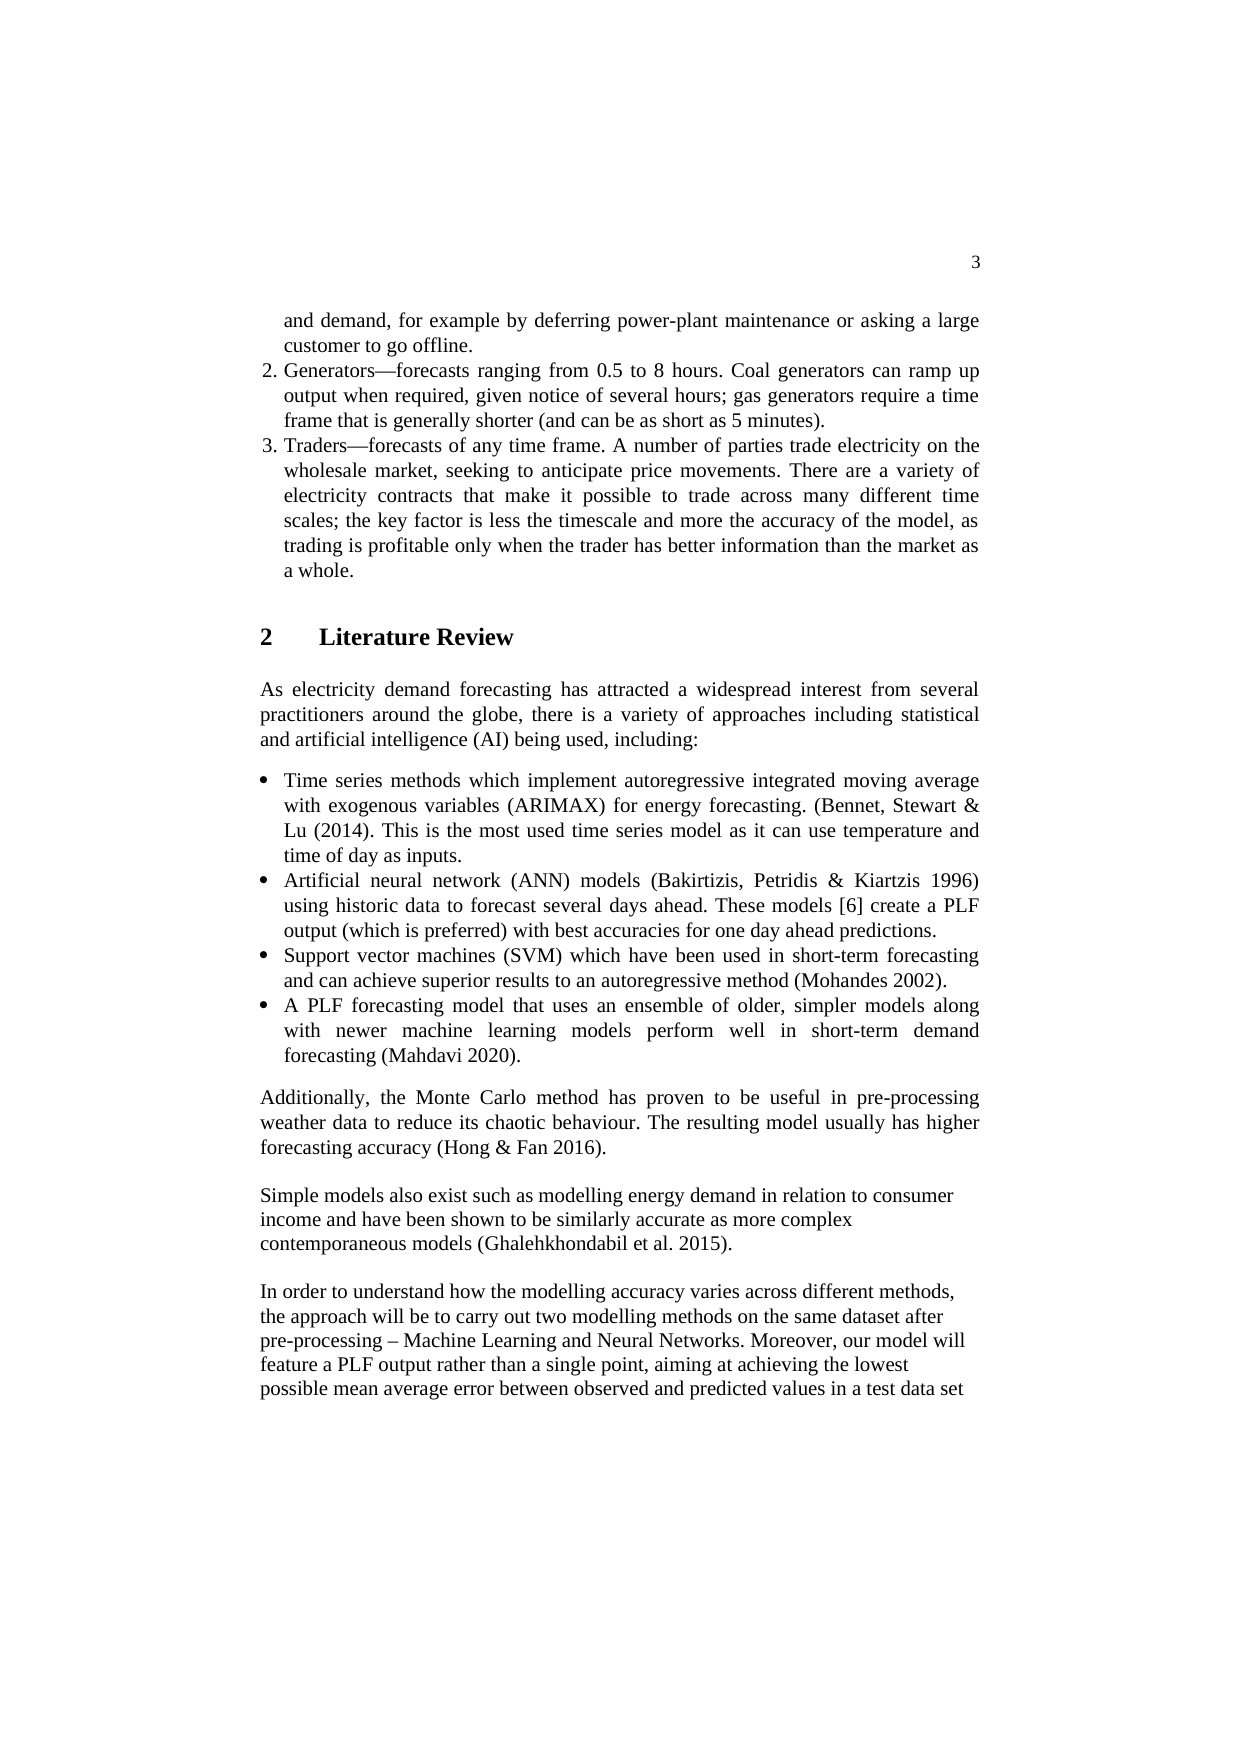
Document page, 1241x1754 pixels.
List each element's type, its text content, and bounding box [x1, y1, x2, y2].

subtitle Literature Review [260, 619, 980, 651]
text As electricity demand forecasting has attracted a widespread interest from several practitioners around the globe, there is a variety of approaches including statistical and artificial intelligence (AI) being used, including: [260, 676, 980, 751]
text Traders—forecasts of any time frame. A number of parties trade electricity on the wholesale market, seeking to anticipate price movements. There are a variety of electricity contracts that make it possible to trade across many different time scales; the key factor is less the timescale and more the accuracy of the model, as trading is profitable only when the trader has better information than the market as a whole. [277, 432, 980, 582]
text Generators—forecasts ranging from 0.5 to 8 hours. Coal generators can ramp up output when required, given notice of several hours; gas generators require a time frame that is generally shorter (and can be as short as 5 minutes). [277, 357, 980, 432]
text Time series methods which implement autoregressive integrated moving average with exogenous variables (ARIMAX) for energy forecasting. (Bennet, Stewart & Lu (2014). This is the most used time series model as it can use temperature and time of day as inputs. [260, 767, 980, 867]
text Artificial neural network (ANN) models (Bakirtizis, Petridis & Kiartzis 1996) using historic data to forecast several days ahead. These models [6] create a PLF output (which is preferred) with best accuracies for one day ahead predictions. [260, 867, 980, 942]
text Simple models also exist such as modelling energy demand in relation to consumer income and have been shown to be similarly accurate as more complex contemporaneous models (Ghalehkhondabil et al. 2015). [260, 1183, 980, 1255]
text Additionally, the Monte Carlo method has proven to be useful in pre-processing weather data to reduce its chaotic behaviour. The resulting model usually has higher forecasting accuracy (Hong & Fan 2016). [260, 1084, 980, 1159]
text A PLF forecasting model that uses an ensemble of older, simpler models along with newer machine learning models perform well in short-term demand forecasting (Mahdavi 2020). [260, 992, 980, 1067]
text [277, 307, 980, 357]
text Support vector machines (SVM) which have been used in short-term forecasting and can achieve superior results to an autoregressive method (Mohandes 2002). [260, 942, 980, 992]
